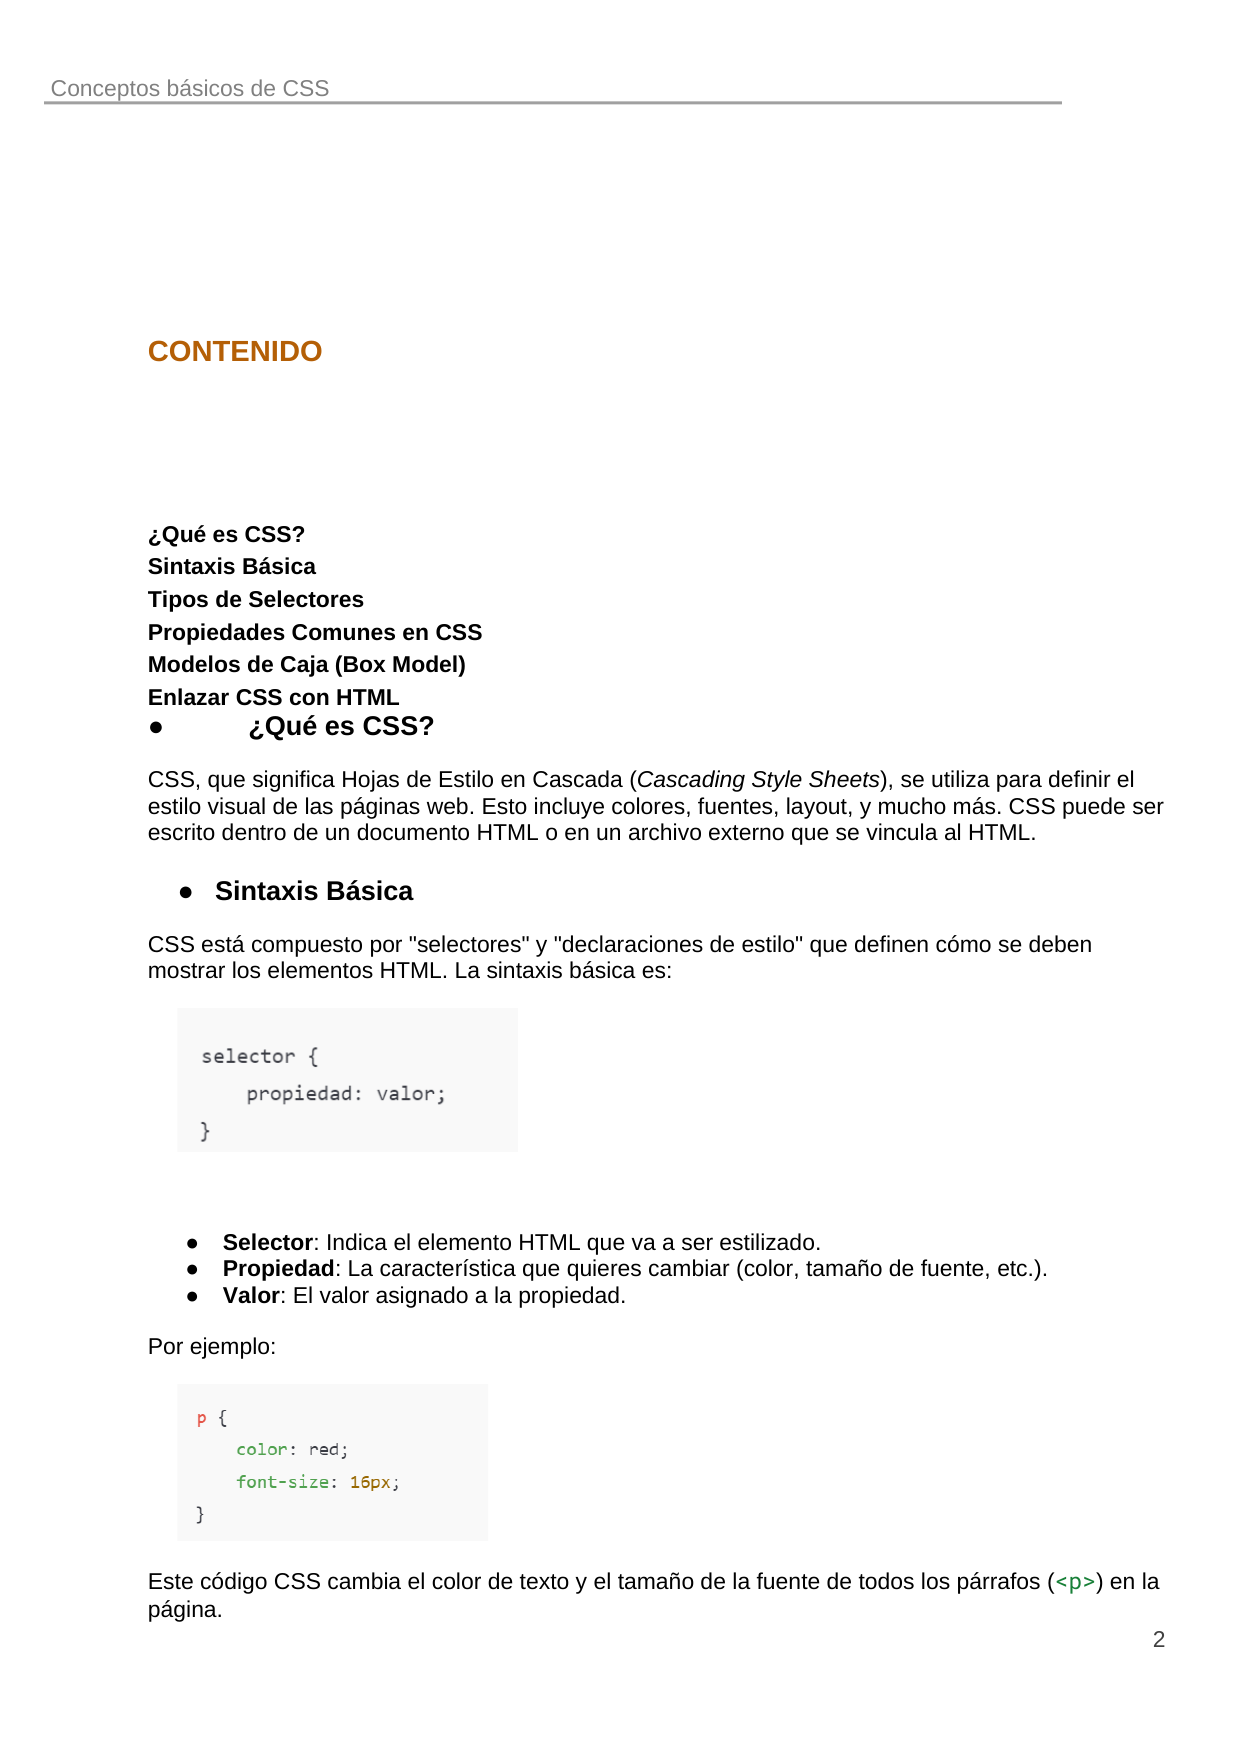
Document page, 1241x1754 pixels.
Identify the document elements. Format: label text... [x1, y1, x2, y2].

picture [177, 1384, 489, 1541]
list Propiedad: La característica que quieres cambiar (color, tamaño de fuente, etc.). [185, 1255, 1165, 1282]
list Selector: Indica el elemento HTML que va a ser estilizado. [185, 1229, 1165, 1255]
text CONTENIDO [148, 334, 1165, 368]
text CSS está compuesto por "selectores" y "declaraciones de estilo" que definen cómo se deben mostrar los elementos HTML. La sintaxis básica es: [148, 931, 1165, 983]
text Por ejemplo: [148, 1333, 1165, 1359]
subtitle ¿Qué es CSS? [148, 710, 1165, 741]
text CSS, que significa Hojas de Estilo en Cascada (Cascading Style Sheets), se utiliza para definir el estilo visual de las páginas web. Esto incluye colores, fuentes, layout, y mucho más. CSS puede ser escrito dentro de un documento HTML o en un archivo externo que se vincula al HTML. [148, 766, 1165, 845]
text Este código CSS cambia el color de texto y el tamaño de la fuente de todos los párrafos (<p>) en la página. [148, 1565, 1165, 1622]
subtitle Sintaxis Básica [177, 874, 1165, 906]
list Valor: El valor asignado a la propiedad. [185, 1282, 1165, 1308]
picture [177, 1008, 518, 1152]
